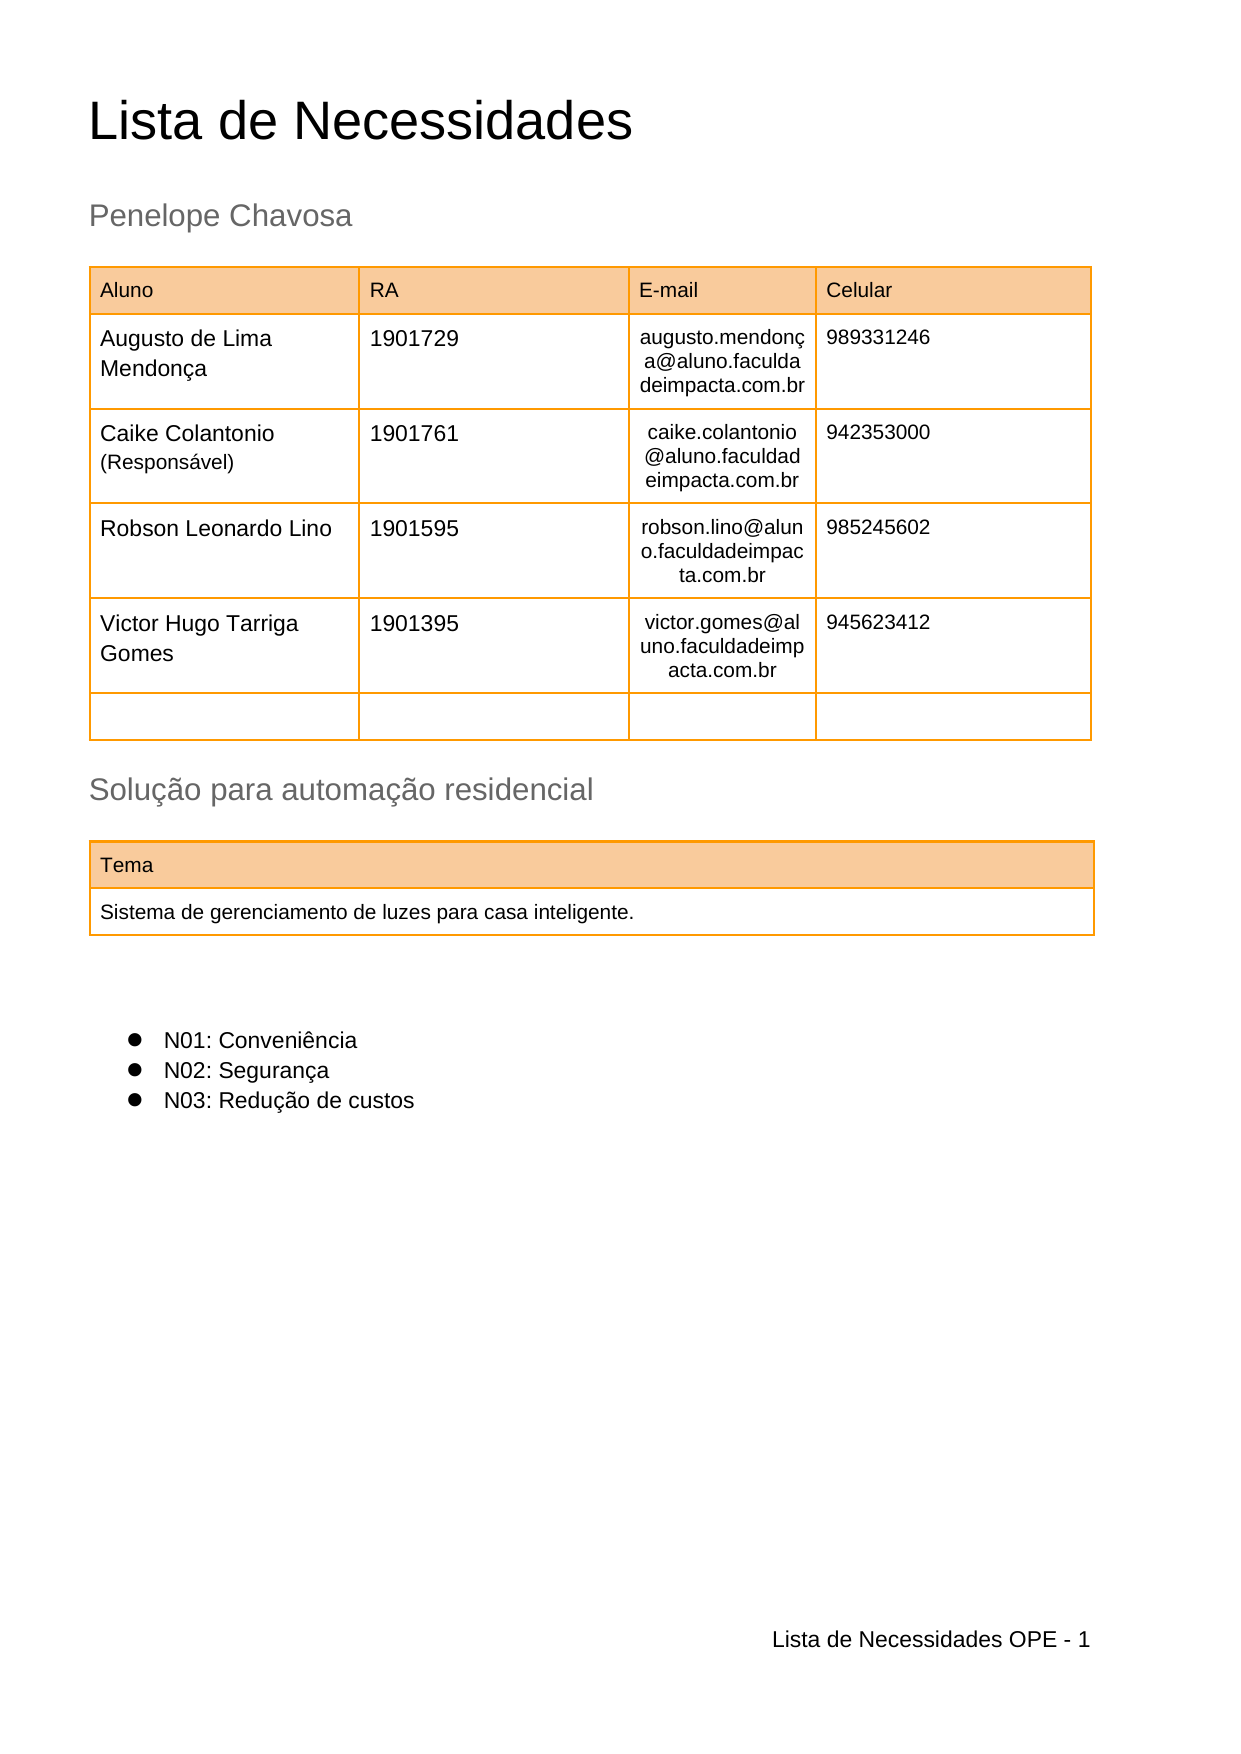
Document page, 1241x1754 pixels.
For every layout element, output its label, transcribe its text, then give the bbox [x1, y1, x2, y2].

list N02: Segurança [126, 1057, 1090, 1083]
table_cell robson.lino@aluno.faculdadeimpacta.com.br [630, 504, 815, 597]
table_header Tema [91, 843, 1093, 887]
subtitle Penelope Chavosa [88, 197, 1090, 232]
table_cell Augusto de Lima Mendonça [91, 315, 358, 407]
table_cell Robson Leonardo Lino [91, 504, 358, 597]
table_cell [630, 694, 815, 739]
table_cell [817, 694, 1090, 739]
table_cell augusto.mendonça@aluno.faculdadeimpacta.com.br [630, 315, 815, 407]
table_header E-mail [630, 268, 815, 313]
table_cell 945623412 [817, 599, 1090, 692]
table_cell 1901595 [360, 504, 628, 597]
table_cell 1901395 [360, 599, 628, 692]
table_cell Victor Hugo Tarriga Gomes [91, 599, 358, 692]
table_cell 985245602 [817, 504, 1090, 597]
table_cell 942353000 [817, 410, 1090, 502]
subtitle Solução para automação residencial [88, 771, 1090, 807]
list N01: Conveniência [126, 1027, 1090, 1053]
table_cell 989331246 [817, 315, 1090, 407]
table_cell 1901729 [360, 315, 628, 407]
table_header Celular [817, 268, 1090, 313]
table_header RA [360, 268, 628, 313]
table_cell Caike Colantonio (Responsável) [91, 410, 358, 502]
table_header Aluno [91, 268, 358, 313]
table_cell 1901761 [360, 410, 628, 502]
table_cell caike.colantonio@aluno.faculdadeimpacta.com.br [630, 410, 815, 502]
list N03: Redução de custos [126, 1087, 1090, 1113]
table_cell Sistema de gerenciamento de luzes para casa inteligente. [91, 889, 1093, 934]
table_cell victor.gomes@aluno.faculdadeimpacta.com.br [630, 599, 815, 692]
table_cell [91, 694, 358, 739]
title Lista de Necessidades [88, 88, 1090, 151]
table_cell [360, 694, 628, 739]
